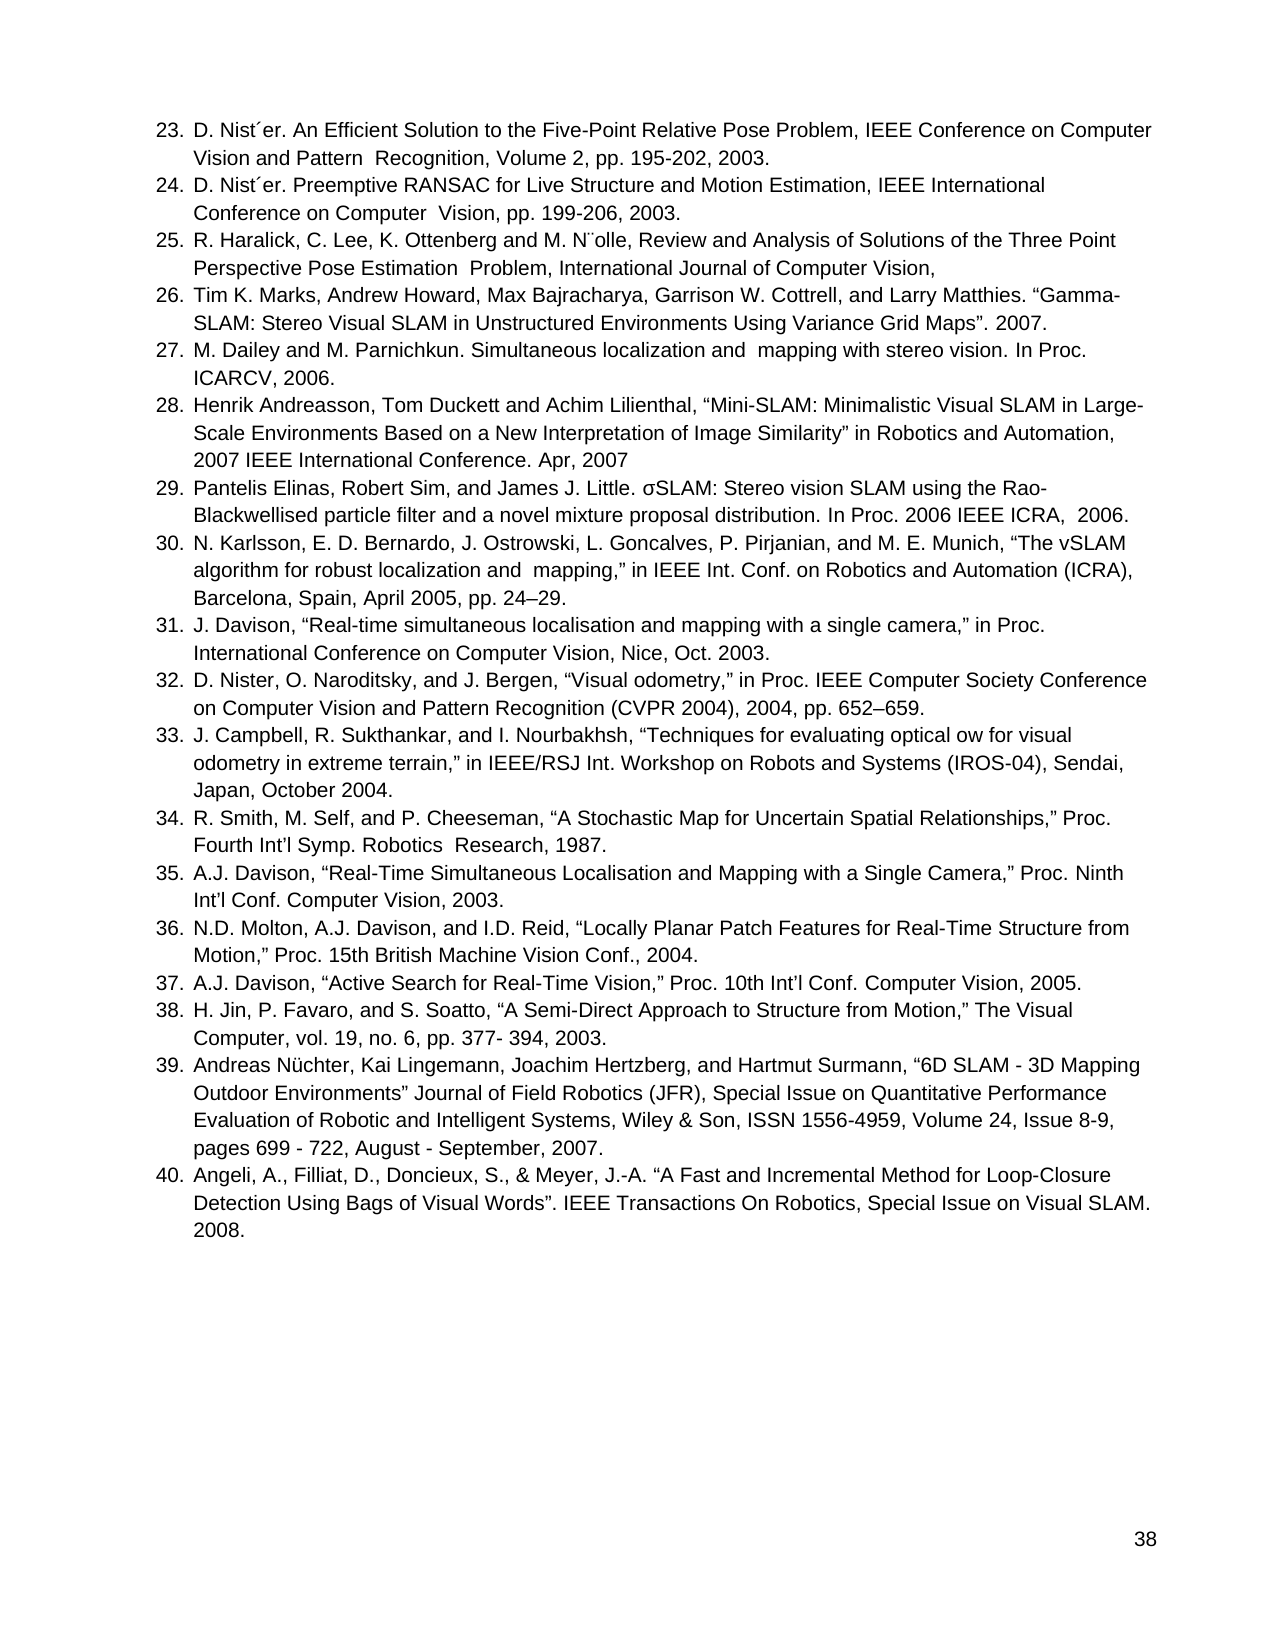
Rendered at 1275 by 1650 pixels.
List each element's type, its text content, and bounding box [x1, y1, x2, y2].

list N.D. Molton, A.J. Davison, and I.D. Reid, “Locally Planar Patch Features for Real-Time Structure from Motion,” Proc. 15th British Machine Vision Conf., 2004. [156, 916, 1157, 967]
list J. Campbell, R. Sukthankar, and I. Nourbakhsh, “Techniques for evaluating optical ow for visual odometry in extreme terrain,” in IEEE/RSJ Int. Workshop on Robots and Systems (IROS-04), Sendai, Japan, October 2004. [156, 723, 1157, 802]
list D. Nist´er. An Efficient Solution to the Five-Point Relative Pose Problem, IEEE Conference on Computer Vision and Pattern Recognition, Volume 2, pp. 195-202, 2003. [156, 118, 1157, 169]
list Pantelis Elinas, Robert Sim, and James J. Little. σSLAM: Stereo vision SLAM using the Rao-Blackwellised particle filter and a novel mixture proposal distribution. In Proc. 2006 IEEE ICRA, 2006. [156, 476, 1157, 527]
list N. Karlsson, E. D. Bernardo, J. Ostrowski, L. Goncalves, P. Pirjanian, and M. E. Munich, “The vSLAM algorithm for robust localization and mapping,” in IEEE Int. Conf. on Robotics and Automation (ICRA), Barcelona, Spain, April 2005, pp. 24–29. [156, 531, 1157, 609]
list Angeli, A., Filliat, D., Doncieux, S., & Meyer, J.-A. “A Fast and Incremental Method for Loop-Closure Detection Using Bags of Visual Words”. IEEE Transactions On Robotics, Special Issue on Visual SLAM. 2008. [156, 1163, 1157, 1242]
list R. Haralick, C. Lee, K. Ottenberg and M. N¨olle, Review and Analysis of Solutions of the Three Point Perspective Pose Estimation Problem, International Journal of Computer Vision, [156, 228, 1157, 279]
list M. Dailey and M. Parnichkun. Simultaneous localization and mapping with stereo vision. In Proc. ICARCV, 2006. [156, 338, 1157, 389]
list R. Smith, M. Self, and P. Cheeseman, “A Stochastic Map for Uncertain Spatial Relationships,” Proc. Fourth Int’l Symp. Robotics Research, 1987. [156, 806, 1157, 857]
list A.J. Davison, “Real-Time Simultaneous Localisation and Mapping with a Single Camera,” Proc. Ninth Int’l Conf. Computer Vision, 2003. [156, 861, 1157, 912]
list H. Jin, P. Favaro, and S. Soatto, “A Semi-Direct Approach to Structure from Motion,” The Visual Computer, vol. 19, no. 6, pp. 377- 394, 2003. [156, 998, 1157, 1049]
list Tim K. Marks, Andrew Howard, Max Bajracharya, Garrison W. Cottrell, and Larry Matthies. “Gamma-SLAM: Stereo Visual SLAM in Unstructured Environments Using Variance Grid Maps”. 2007. [156, 283, 1157, 334]
list J. Davison, “Real-time simultaneous localisation and mapping with a single camera,” in Proc. International Conference on Computer Vision, Nice, Oct. 2003. [156, 613, 1157, 664]
list Henrik Andreasson, Tom Duckett and Achim Lilienthal, “Mini-SLAM: Minimalistic Visual SLAM in Large-Scale Environments Based on a New Interpretation of Image Similarity” in Robotics and Automation, 2007 IEEE International Conference. Apr, 2007 [156, 393, 1157, 472]
list D. Nist´er. Preemptive RANSAC for Live Structure and Motion Estimation, IEEE International Conference on Computer Vision, pp. 199-206, 2003. [156, 173, 1157, 224]
list Andreas Nüchter, Kai Lingemann, Joachim Hertzberg, and Hartmut Surmann, “6D SLAM - 3D Mapping Outdoor Environments” Journal of Field Robotics (JFR), Special Issue on Quantitative Performance Evaluation of Robotic and Intelligent Systems, Wiley & Son, ISSN 1556-4959, Volume 24, Issue 8-9, pages 699 - 722, August - September, 2007. [156, 1053, 1157, 1159]
list A.J. Davison, “Active Search for Real-Time Vision,” Proc. 10th Int’l Conf. Computer Vision, 2005. [156, 971, 1157, 994]
list D. Nister, O. Naroditsky, and J. Bergen, “Visual odometry,” in Proc. IEEE Computer Society Conference on Computer Vision and Pattern Recognition (CVPR 2004), 2004, pp. 652–659. [156, 668, 1157, 719]
